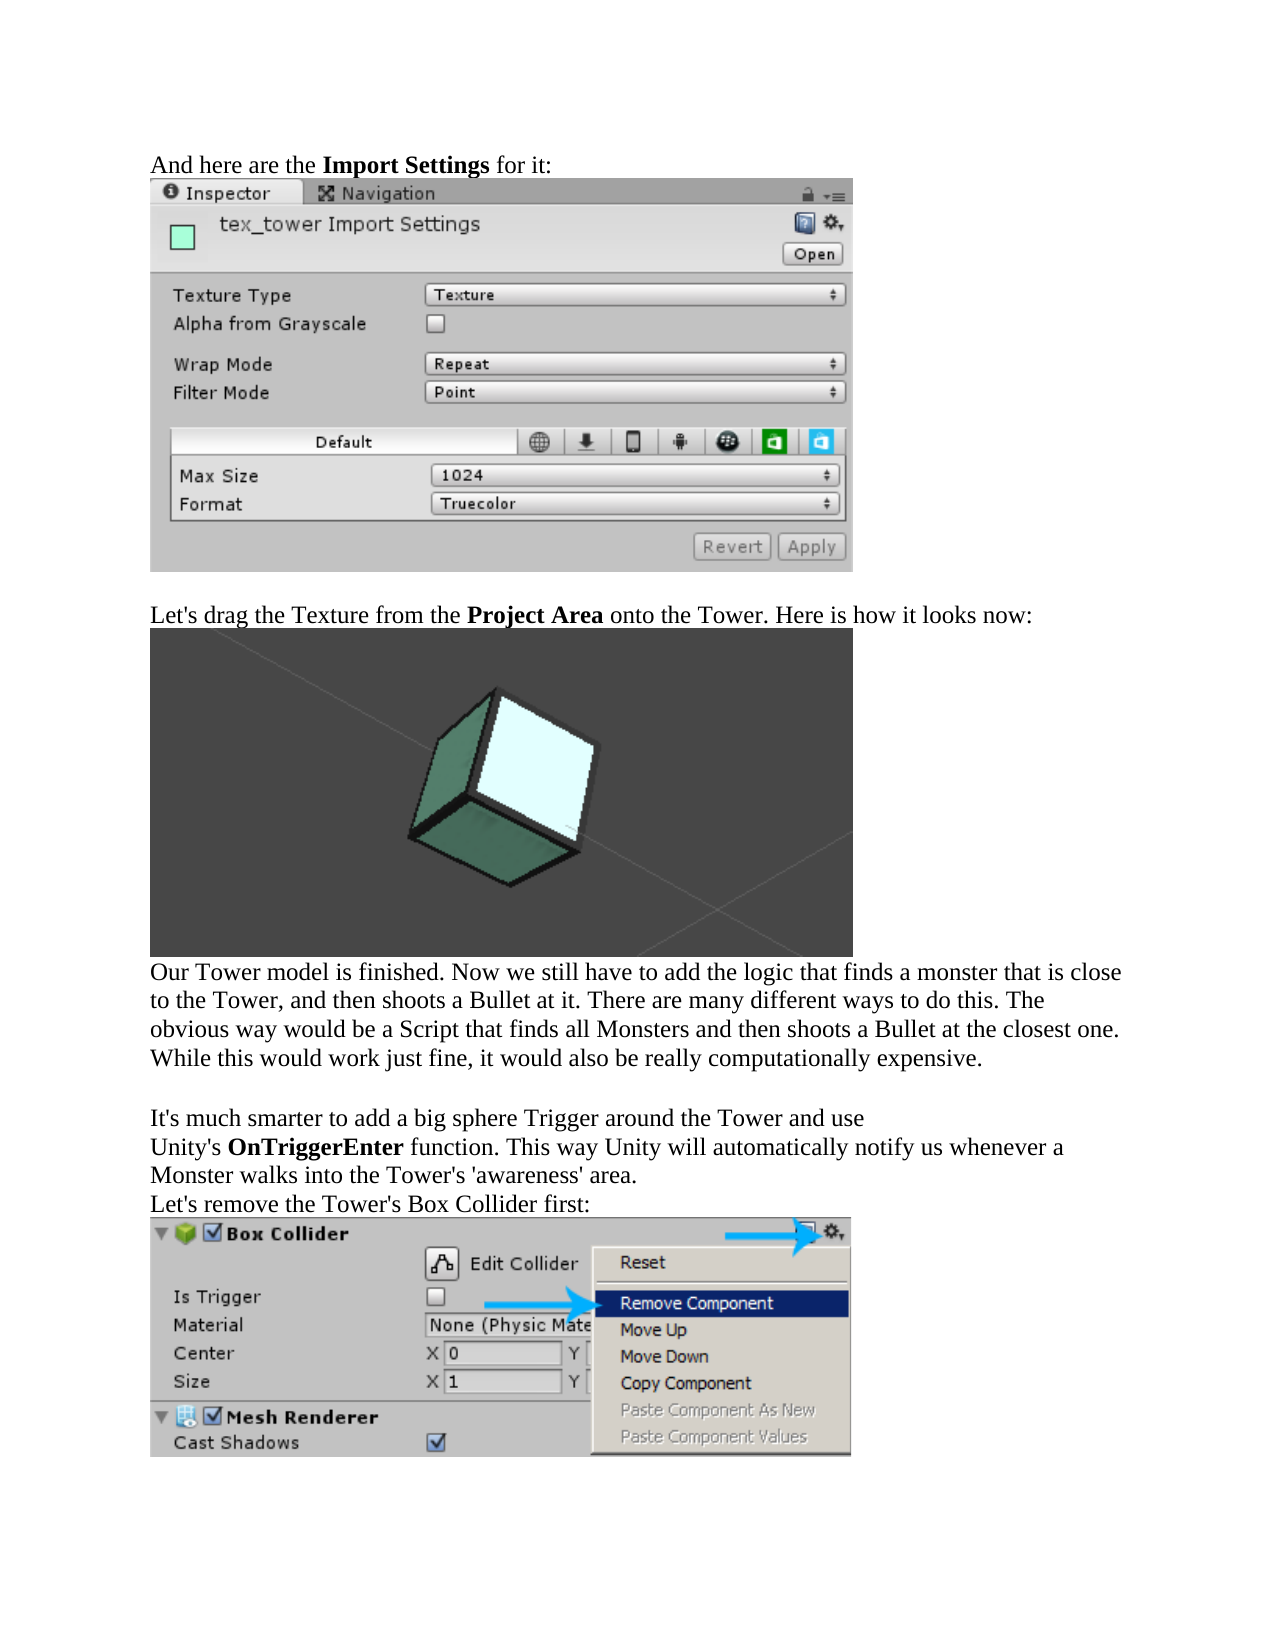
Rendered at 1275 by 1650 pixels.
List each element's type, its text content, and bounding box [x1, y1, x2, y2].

picture [150, 628, 853, 957]
text Our Tower model is finished. Now we still have to add the logic that finds a monster that is close to the Tower, and then shoots a Bullet at it. There are many different ways to do this. The obvious way would be a Script that finds all Monsters and then shoots a Bullet at the closest one. While this would work just fine, it would also be really computationally expensive. [150, 957, 1125, 1072]
picture [150, 178, 853, 572]
picture [150, 1217, 852, 1457]
text It's much smarter to add a big sphere Trigger around the Tower and use Unity's OnTriggerEnter function. This way Unity will automatically notify us whenever a Monster walks into the Tower's 'awareness' area. [150, 1103, 1125, 1189]
